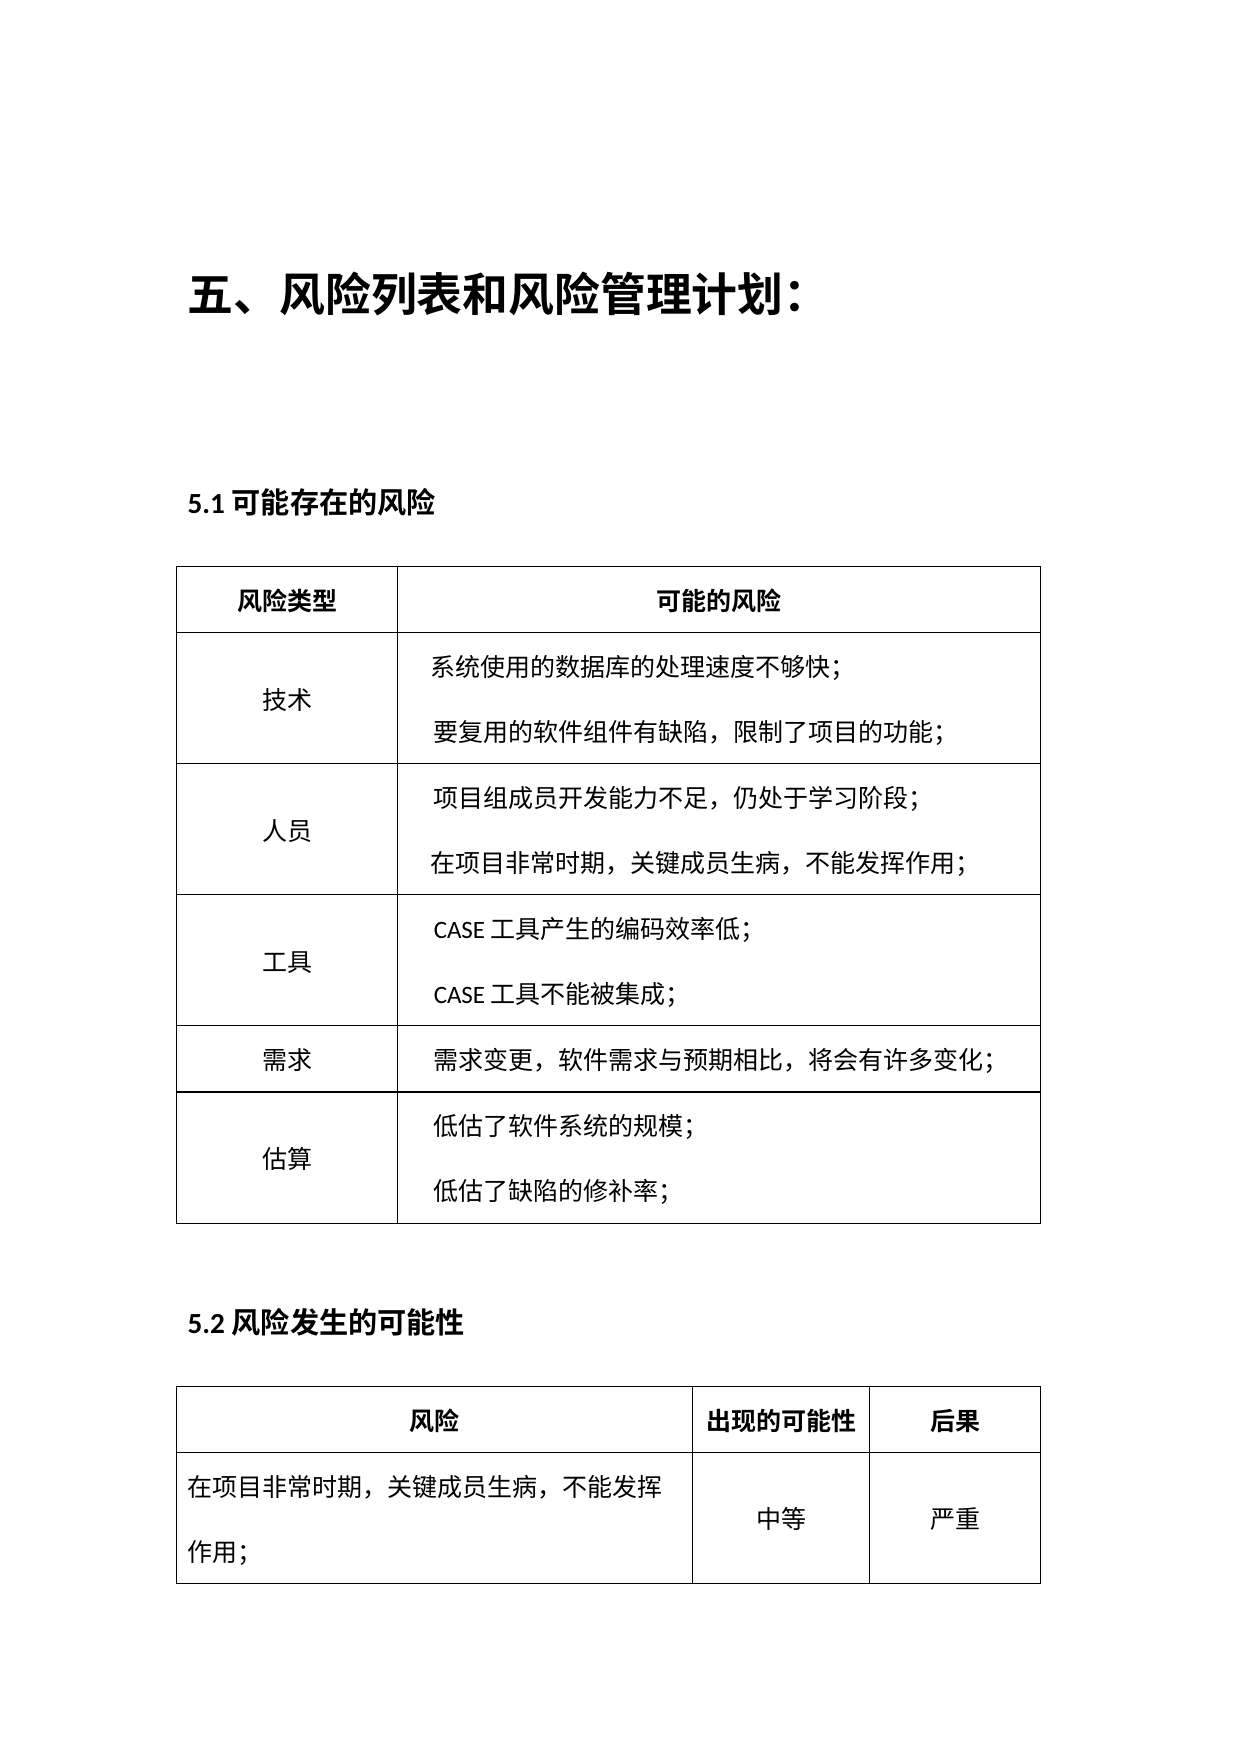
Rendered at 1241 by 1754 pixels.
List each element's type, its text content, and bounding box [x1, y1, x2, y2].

table_cell 中等 [693, 1453, 869, 1583]
table_cell 严重 [870, 1453, 1040, 1583]
table_header 出现的可能性 [693, 1387, 869, 1452]
subtitle 五、风险列表和风险管理计划： [187, 243, 1053, 341]
table_cell 需求 [177, 1026, 397, 1091]
table_cell 需求变更，软件需求与预期相比，将会有许多变化； [398, 1026, 1040, 1091]
table_cell 技术 [177, 633, 397, 763]
table_header 后果 [870, 1387, 1040, 1452]
table_cell 低估了软件系统的规模； 低估了缺陷的修补率； [398, 1093, 1040, 1222]
table_cell 人员 [177, 764, 397, 894]
text 5.2 风险发生的可能性 [187, 1288, 1053, 1353]
table_header 风险类型 [177, 567, 397, 632]
table_header 可能的风险 [398, 567, 1040, 632]
table_cell 估算 [177, 1093, 397, 1222]
table_cell 项目组成员开发能力不足，仍处于学习阶段； 在项目非常时期，关键成员生病，不能发挥作用； [398, 764, 1040, 894]
table_cell 系统使用的数据库的处理速度不够快； 要复用的软件组件有缺陷，限制了项目的功能； [398, 633, 1040, 763]
text 5.1 可能存在的风险 [187, 469, 1053, 534]
table_header 风险 [177, 1387, 692, 1452]
table_cell 工具 [177, 895, 397, 1025]
table_cell CASE工具产生的编码效率低； CASE工具不能被集成； [398, 895, 1040, 1025]
table_cell 在项目非常时期，关键成员生病，不能发挥作用； [177, 1453, 692, 1583]
